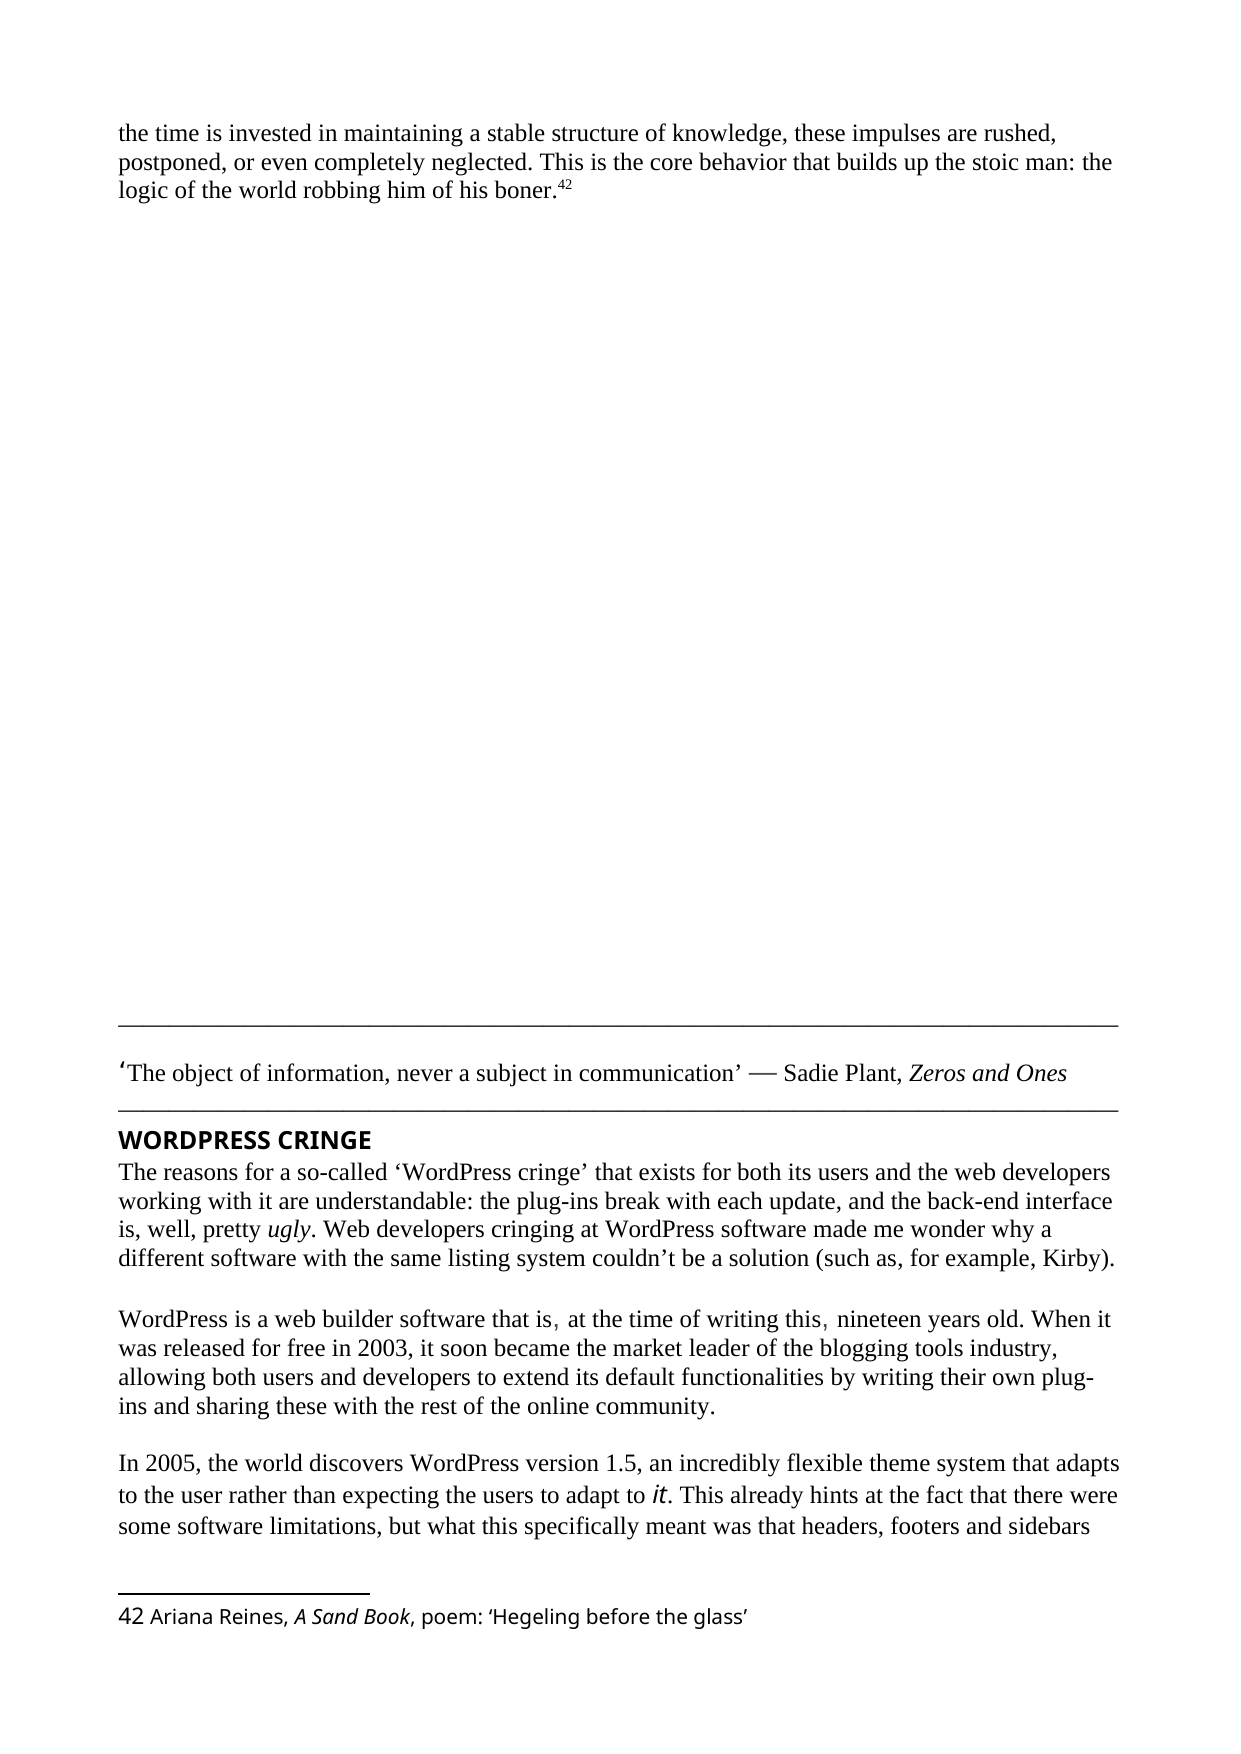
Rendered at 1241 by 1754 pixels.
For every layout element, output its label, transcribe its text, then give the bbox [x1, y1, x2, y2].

text The reasons for a so-called ‘WordPress cringe’ that exists for both its users and the web developers working with it are understandable: the plug-ins break with each update, and the back-end interface is, well, pretty ugly. Web developers cringing at WordPress software made me wonder why a different software with the same listing system couldn’t be a solution (such as, for example, Kirby). [118, 1157, 1122, 1272]
text ———————————————————————————————————————— [118, 1009, 1122, 1038]
text WordPress is a web builder software that is, at the time of writing this, nineteen years old. When it was released for free in 2003, it soon became the market leader of the blogging tools industry, allowing both users and developers to extend its default functionalities by writing their own plug-ins and sharing these with the rest of the online community. [118, 1301, 1122, 1419]
text ‘The object of information, never a subject in communication’ — Sadie Plant, Zeros and Ones [118, 1055, 1122, 1088]
text ———————————————————————————————————————— [118, 1094, 1122, 1123]
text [118, 118, 1122, 204]
text Wordpress cringe [118, 1123, 1122, 1157]
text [118, 1448, 1122, 1540]
